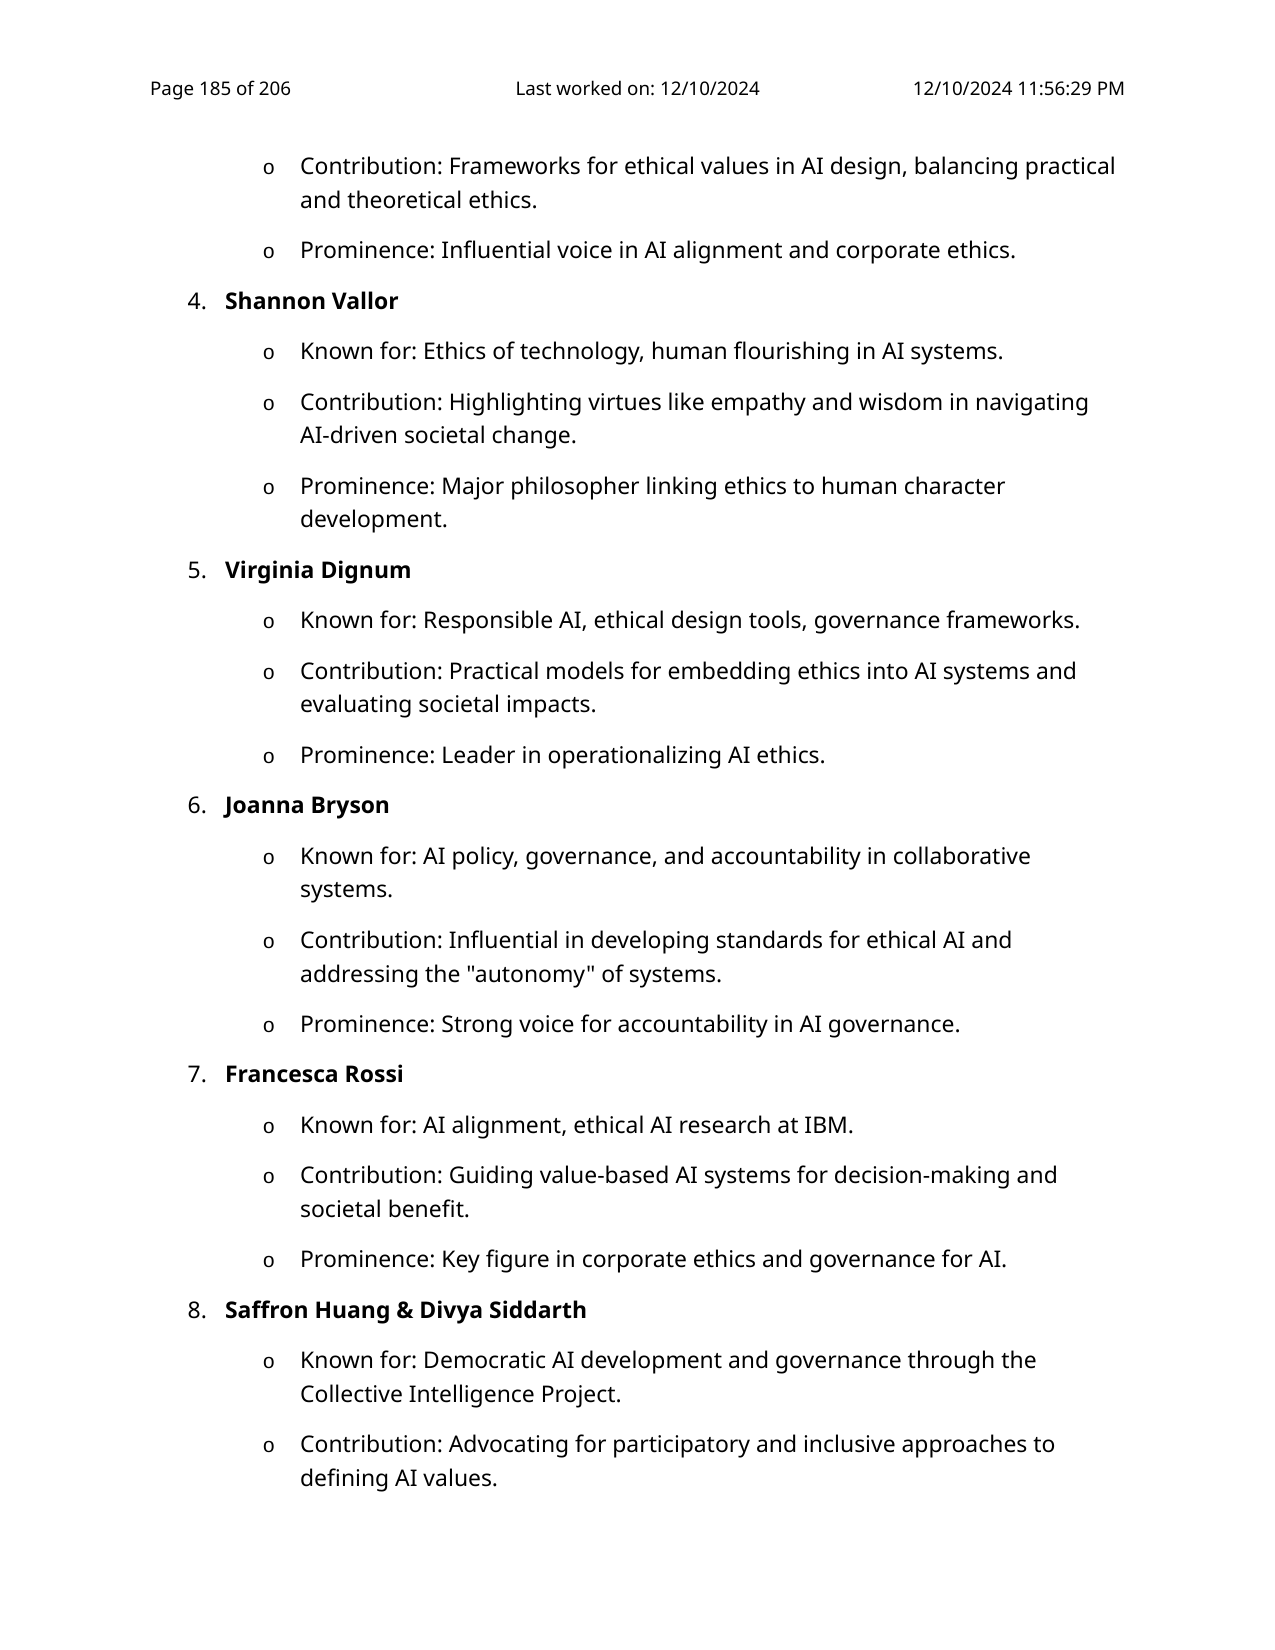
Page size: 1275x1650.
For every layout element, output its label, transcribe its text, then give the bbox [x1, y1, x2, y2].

list Contribution: Guiding value-based AI systems for decision-making and societal benefit. [262, 1159, 1125, 1224]
list Known for: AI policy, governance, and accountability in collaborative systems. [262, 839, 1125, 904]
list Shannon Vallor [187, 284, 1125, 316]
list Contribution: Influential in developing standards for ethical AI and addressing the "autonomy" of systems. [262, 924, 1125, 989]
list Virginia Dignum [187, 554, 1125, 585]
list Prominence: Leader in operationalizing AI ethics. [262, 739, 1125, 770]
list Saffron Huang & Divya Siddarth [187, 1294, 1125, 1325]
list Prominence: Key figure in corporate ethics and governance for AI. [262, 1243, 1125, 1274]
list Known for: Responsible AI, ethical design tools, governance frameworks. [262, 604, 1125, 635]
list Francesca Rossi [187, 1058, 1125, 1089]
list Contribution: Practical models for embedding ethics into AI systems and evaluating societal impacts. [262, 654, 1125, 719]
list Contribution: Frameworks for ethical values in AI design, balancing practical and theoretical ethics. [262, 150, 1125, 215]
list Known for: Ethics of technology, human flourishing in AI systems. [262, 335, 1125, 366]
list Prominence: Major philosopher linking ethics to human character development. [262, 469, 1125, 534]
list Known for: AI alignment, ethical AI research at IBM. [262, 1109, 1125, 1140]
list Known for: Democratic AI development and governance through the Collective Intelligence Project. [262, 1344, 1125, 1409]
list Prominence: Influential voice in AI alignment and corporate ethics. [262, 234, 1125, 265]
list Contribution: Highlighting virtues like empathy and wisdom in navigating AI-driven societal change. [262, 385, 1125, 450]
list Joanna Bryson [187, 789, 1125, 820]
list Contribution: Advocating for participatory and inclusive approaches to defining AI values. [262, 1428, 1125, 1493]
list Prominence: Strong voice for accountability in AI governance. [262, 1008, 1125, 1039]
